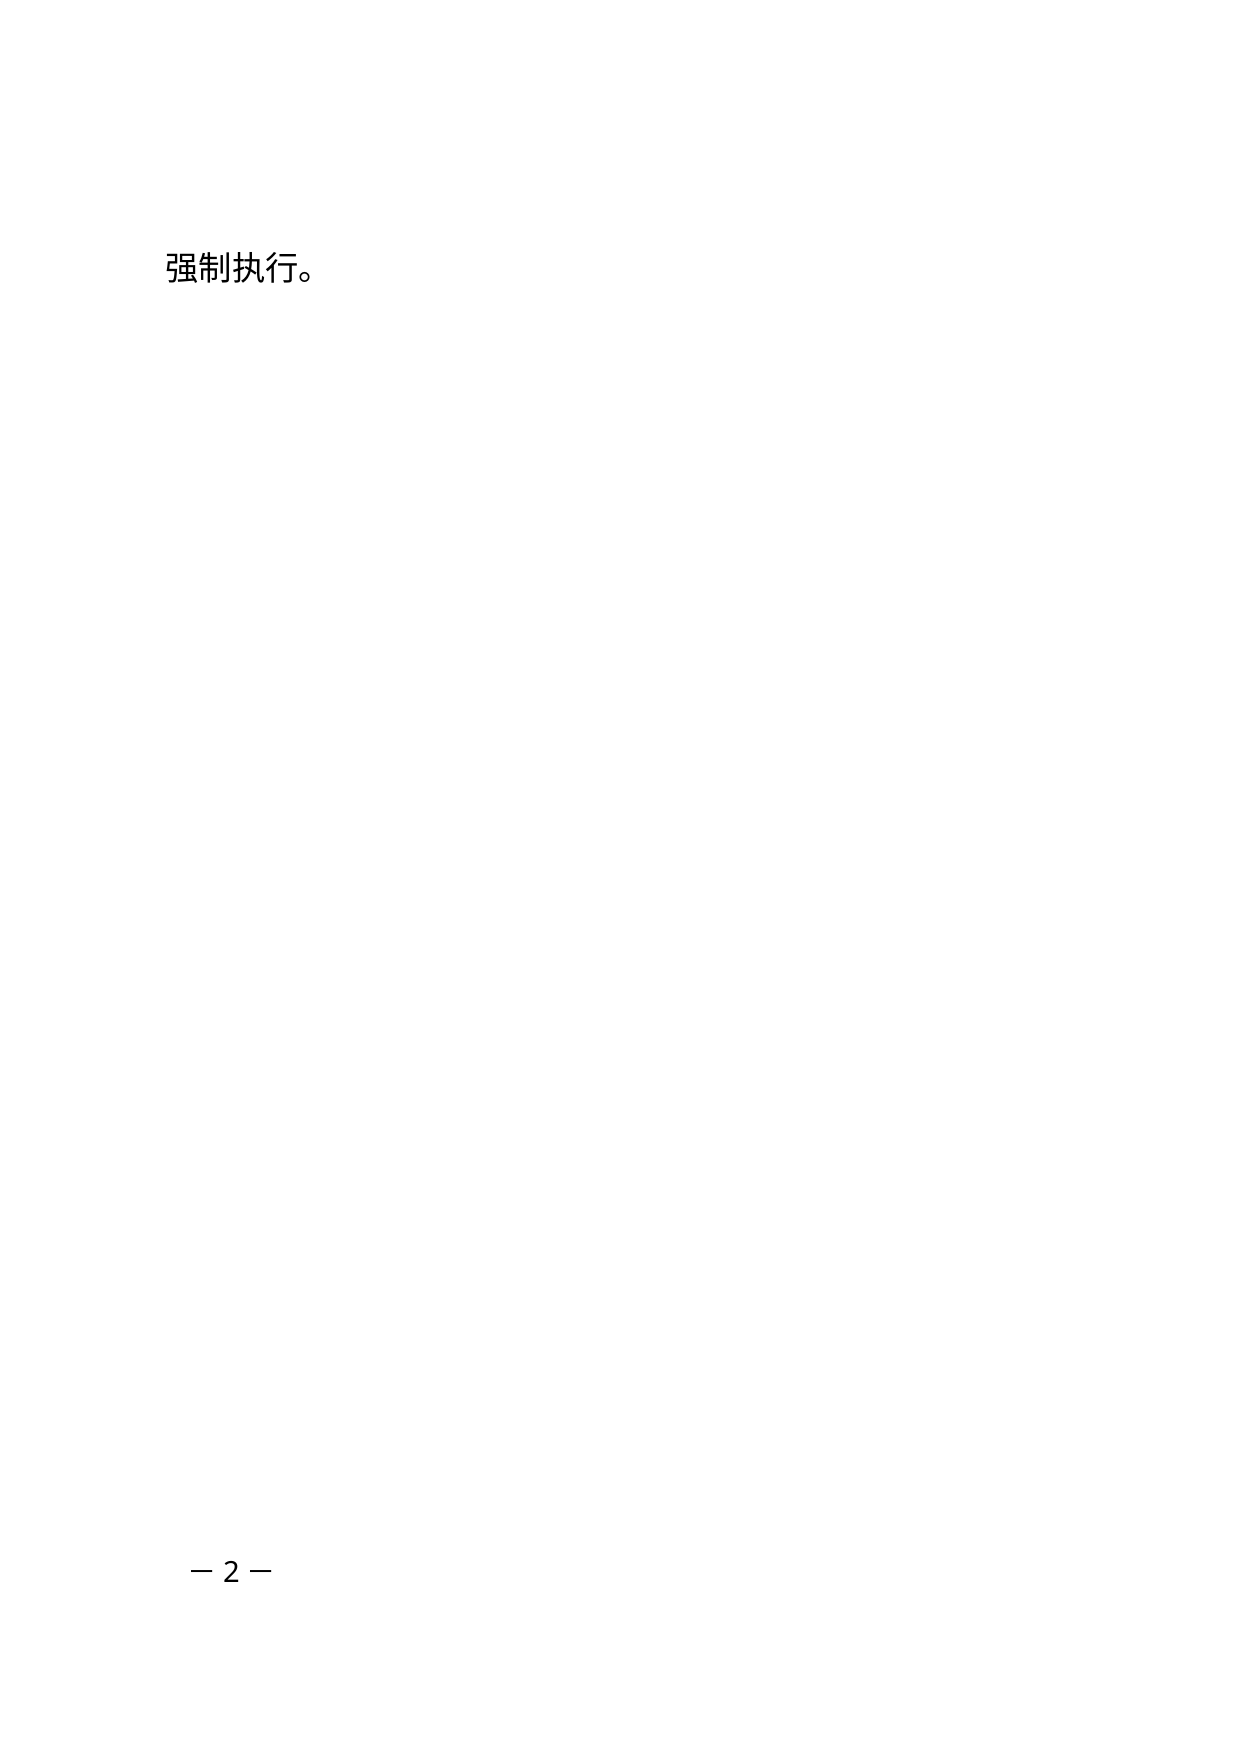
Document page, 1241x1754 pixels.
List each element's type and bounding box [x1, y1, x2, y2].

text [165, 233, 1087, 298]
